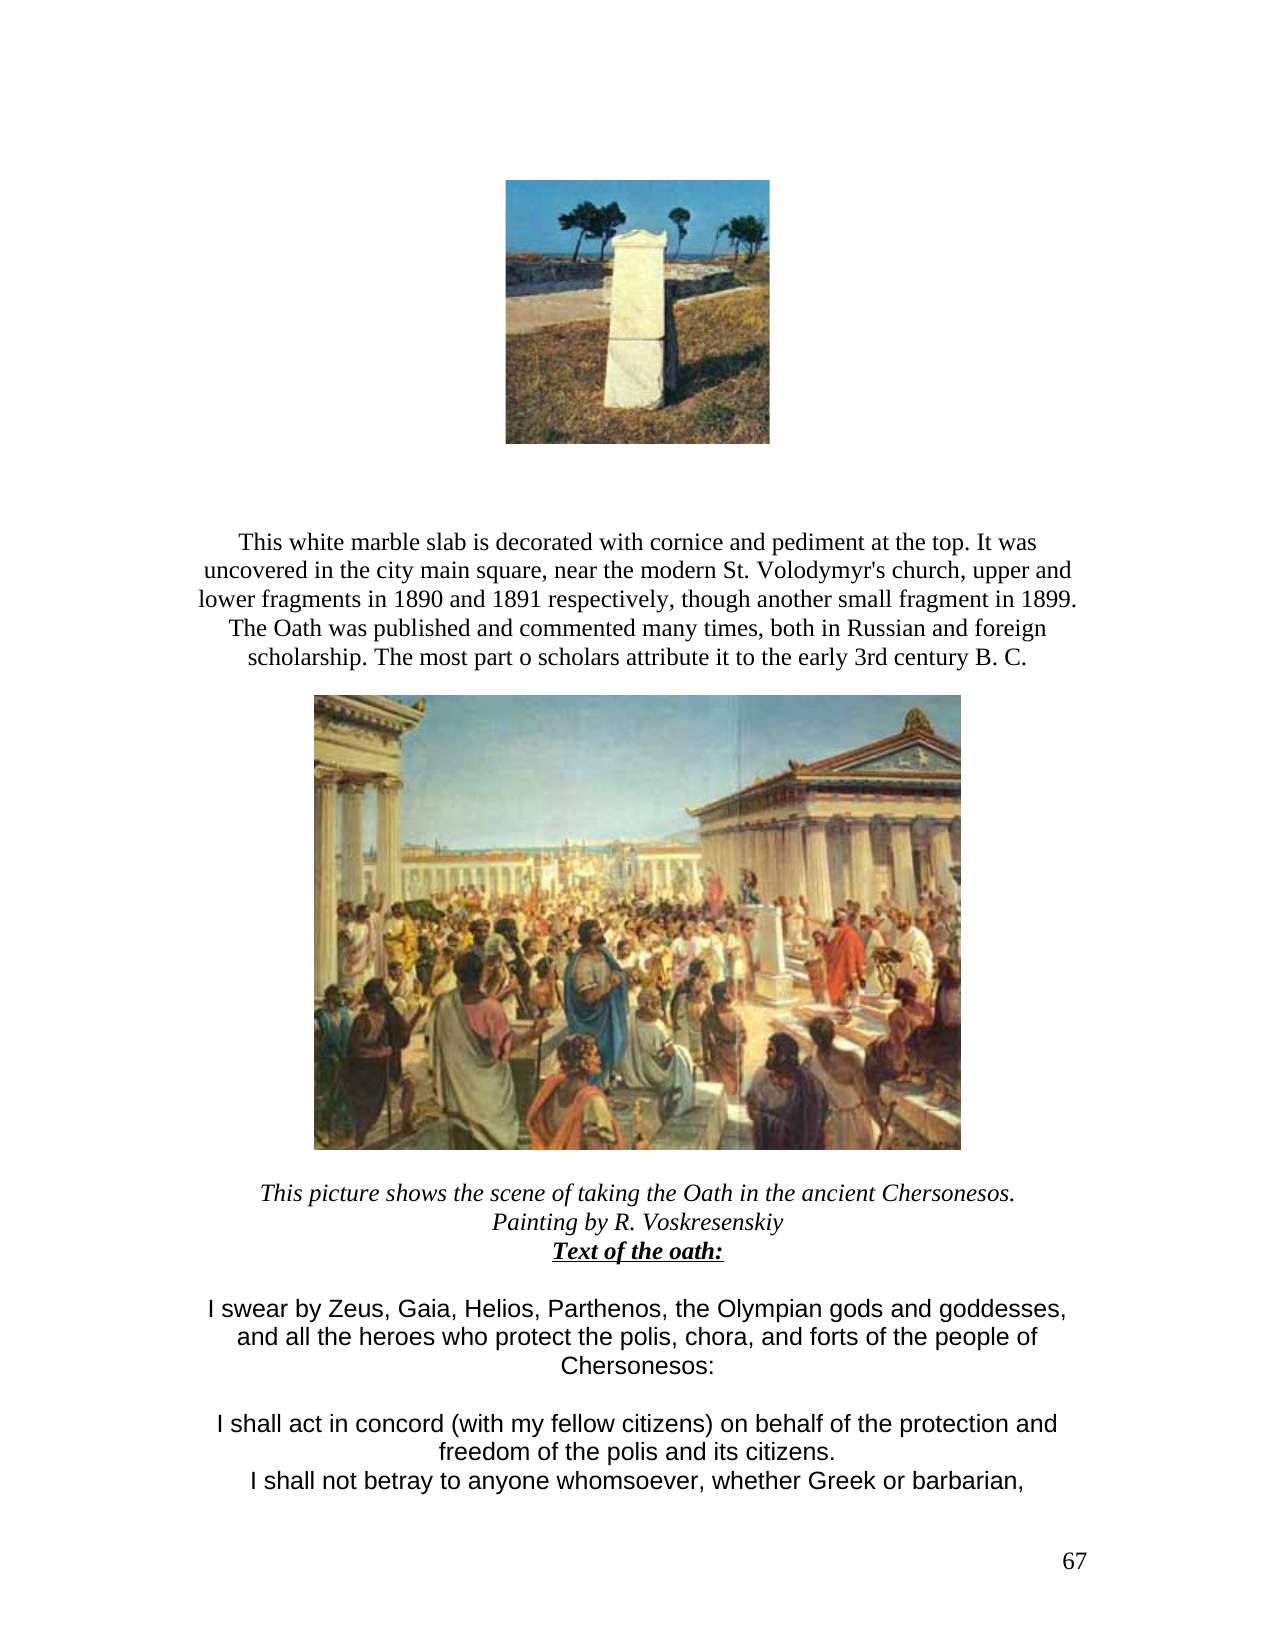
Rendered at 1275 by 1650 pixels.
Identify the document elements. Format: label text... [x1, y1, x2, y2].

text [187, 1236, 1087, 1495]
picture [314, 695, 961, 1150]
picture [505, 180, 770, 444]
text This white marble slab is decorated with cornice and pediment at the top. It was uncovered in the city main square, near the modern St. Volodymyr's church, upper and lower fragments in 1890 and 1891 respectively, though another small fragment in 1899. The Oath was published and commented many times, both in Russian and foreign scholarship. The most part o scholars attribute it to the early 3rd century B. C. [187, 469, 1087, 670]
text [187, 150, 1087, 444]
